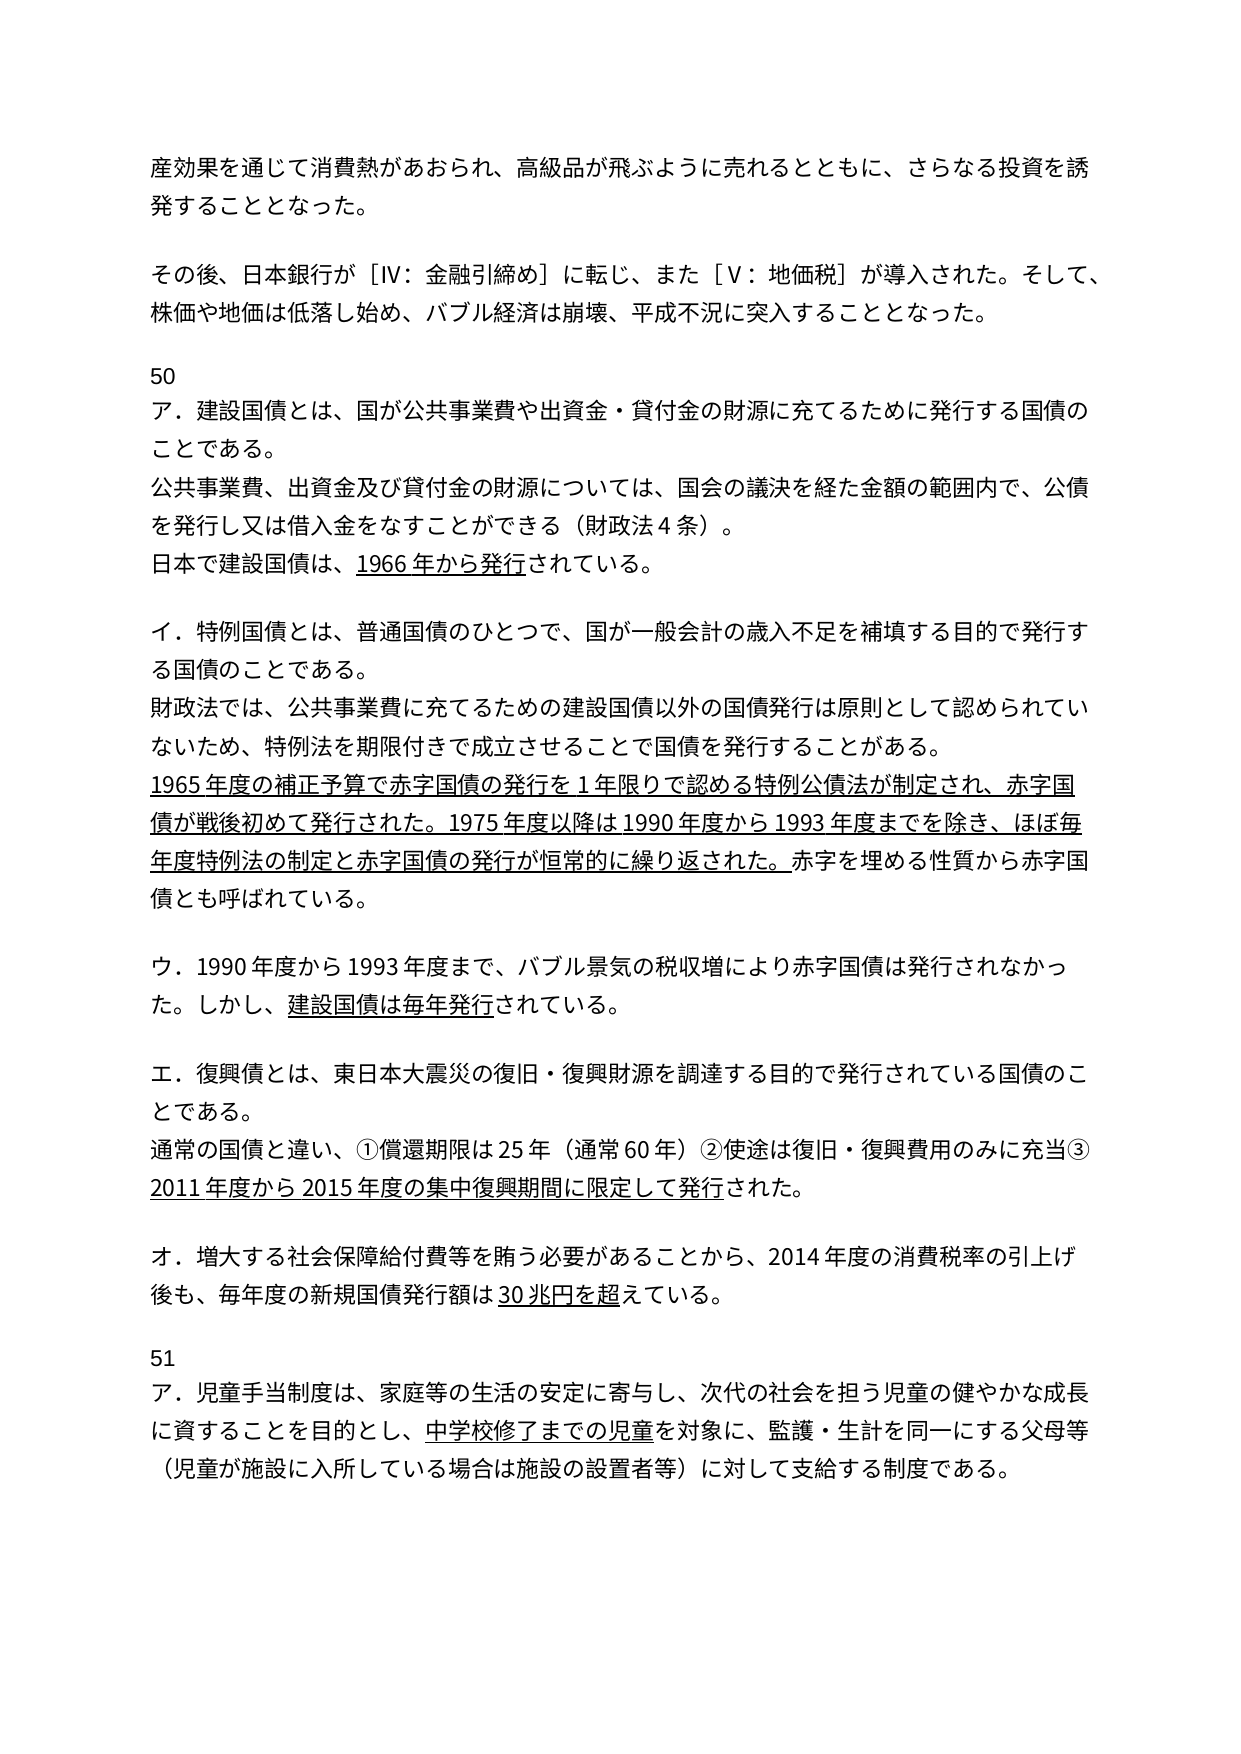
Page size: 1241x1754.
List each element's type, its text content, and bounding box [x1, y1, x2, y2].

text 公共事業費、出資金及び貸付金の財源については、国会の議決を経た金額の範囲内で、公債を発行し又は借入金をなすことができる（財政法4条）。 [150, 469, 1090, 541]
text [150, 150, 1090, 221]
text エ．復興債とは、東日本大震災の復旧・復興財源を調達する目的で発行されている国債のことである。 [150, 1056, 1090, 1127]
text 日本で建設国債は、1966年から発行されている。 [150, 546, 1090, 579]
text その後、日本銀行が［Ⅳ：金融引締め］に転じ、また［Ⅴ：地価税］が導入された。そして、株価や地価は低落し始め、バブル経済は崩壊、平成不況に突入することとなった。 [150, 256, 1090, 328]
text ア．児童手当制度は、家庭等の生活の安定に寄与し、次代の社会を担う児童の健やかな成長に資することを目的とし、中学校修了までの児童を対象に、監護・生計を同一にする父母等（児童が施設に入所している場合は施設の設置者等）に対して支給する制度である。 [150, 1375, 1090, 1484]
text 通常の国債と違い、①償還期限は25年（通常60年）②使途は復旧・復興費用のみに充当③2011年度から2015年度の集中復興期間に限定して発行された。 [150, 1132, 1090, 1203]
text オ．増大する社会保障給付費等を賄う必要があることから、2014年度の消費税率の引上げ後も、毎年度の新規国債発行額は30兆円を超えている。 [150, 1238, 1090, 1310]
text ア．建設国債とは、国が公共事業費や出資金・貸付金の財源に充てるために発行する国債のことである。 [150, 393, 1090, 464]
text ウ．1990年度から1993年度まで、バブル景気の税収増により赤字国債は発行されなかった。しかし、建設国債は毎年発行されている。 [150, 949, 1090, 1021]
text 財政法では、公共事業費に充てるための建設国債以外の国債発行は原則として認められていないため、特例法を期限付きで成立させることで国債を発行することがある。 [150, 690, 1090, 762]
text イ．特例国債とは、普通国債のひとつで、国が一般会計の歳入不足を補填する目的で発行する国債のことである。 [150, 614, 1090, 685]
text 1965年度の補正予算で赤字国債の発行を1年限りで認める特例公債法が制定され、赤字国債が戦後初めて発行された。1975年度以降は1990年度から1993年度までを除き、ほぼ毎年度特例法の制定と赤字国債の発行が恒常的に繰り返された。赤字を埋める性質から赤字国債とも呼ばれている。 [150, 766, 1090, 914]
text 51 [150, 1345, 1090, 1371]
text 50 [150, 363, 1090, 389]
